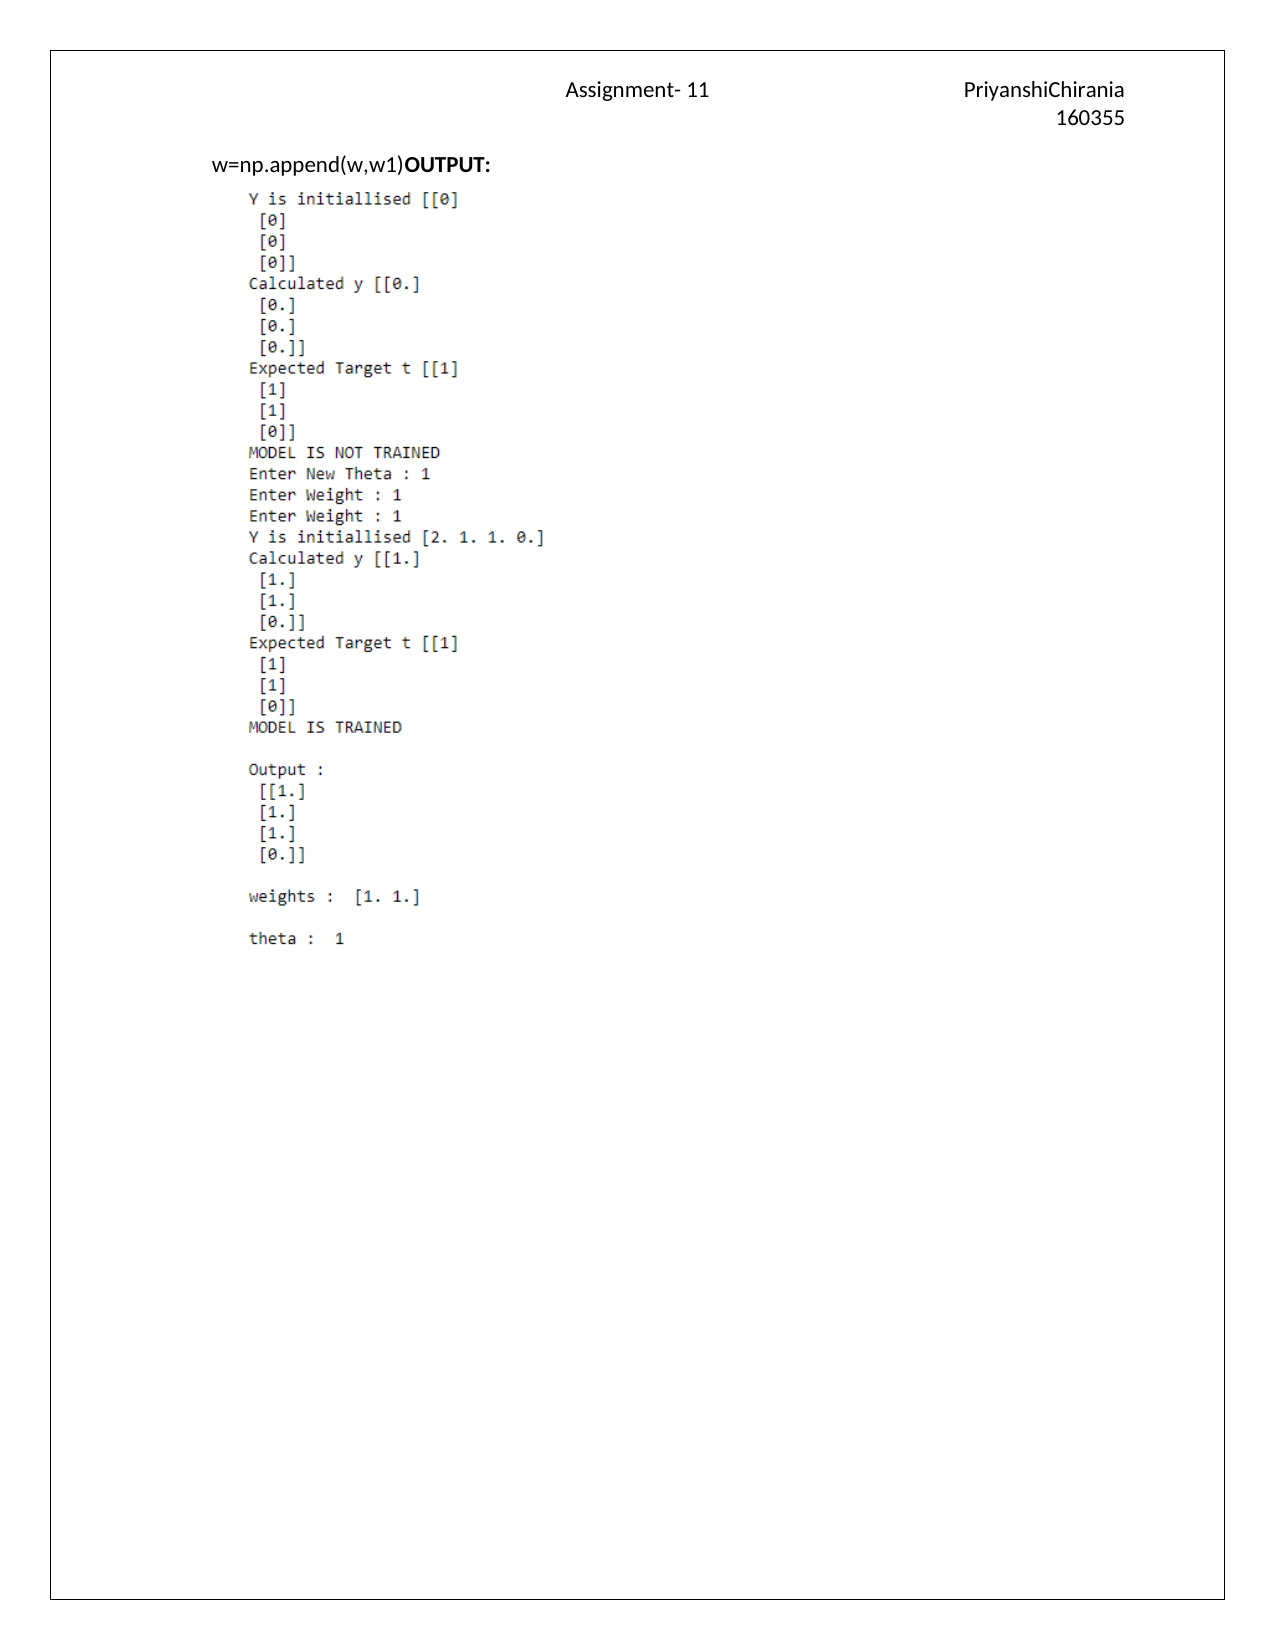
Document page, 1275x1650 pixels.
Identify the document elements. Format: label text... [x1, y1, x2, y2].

picture [150, 182, 757, 954]
